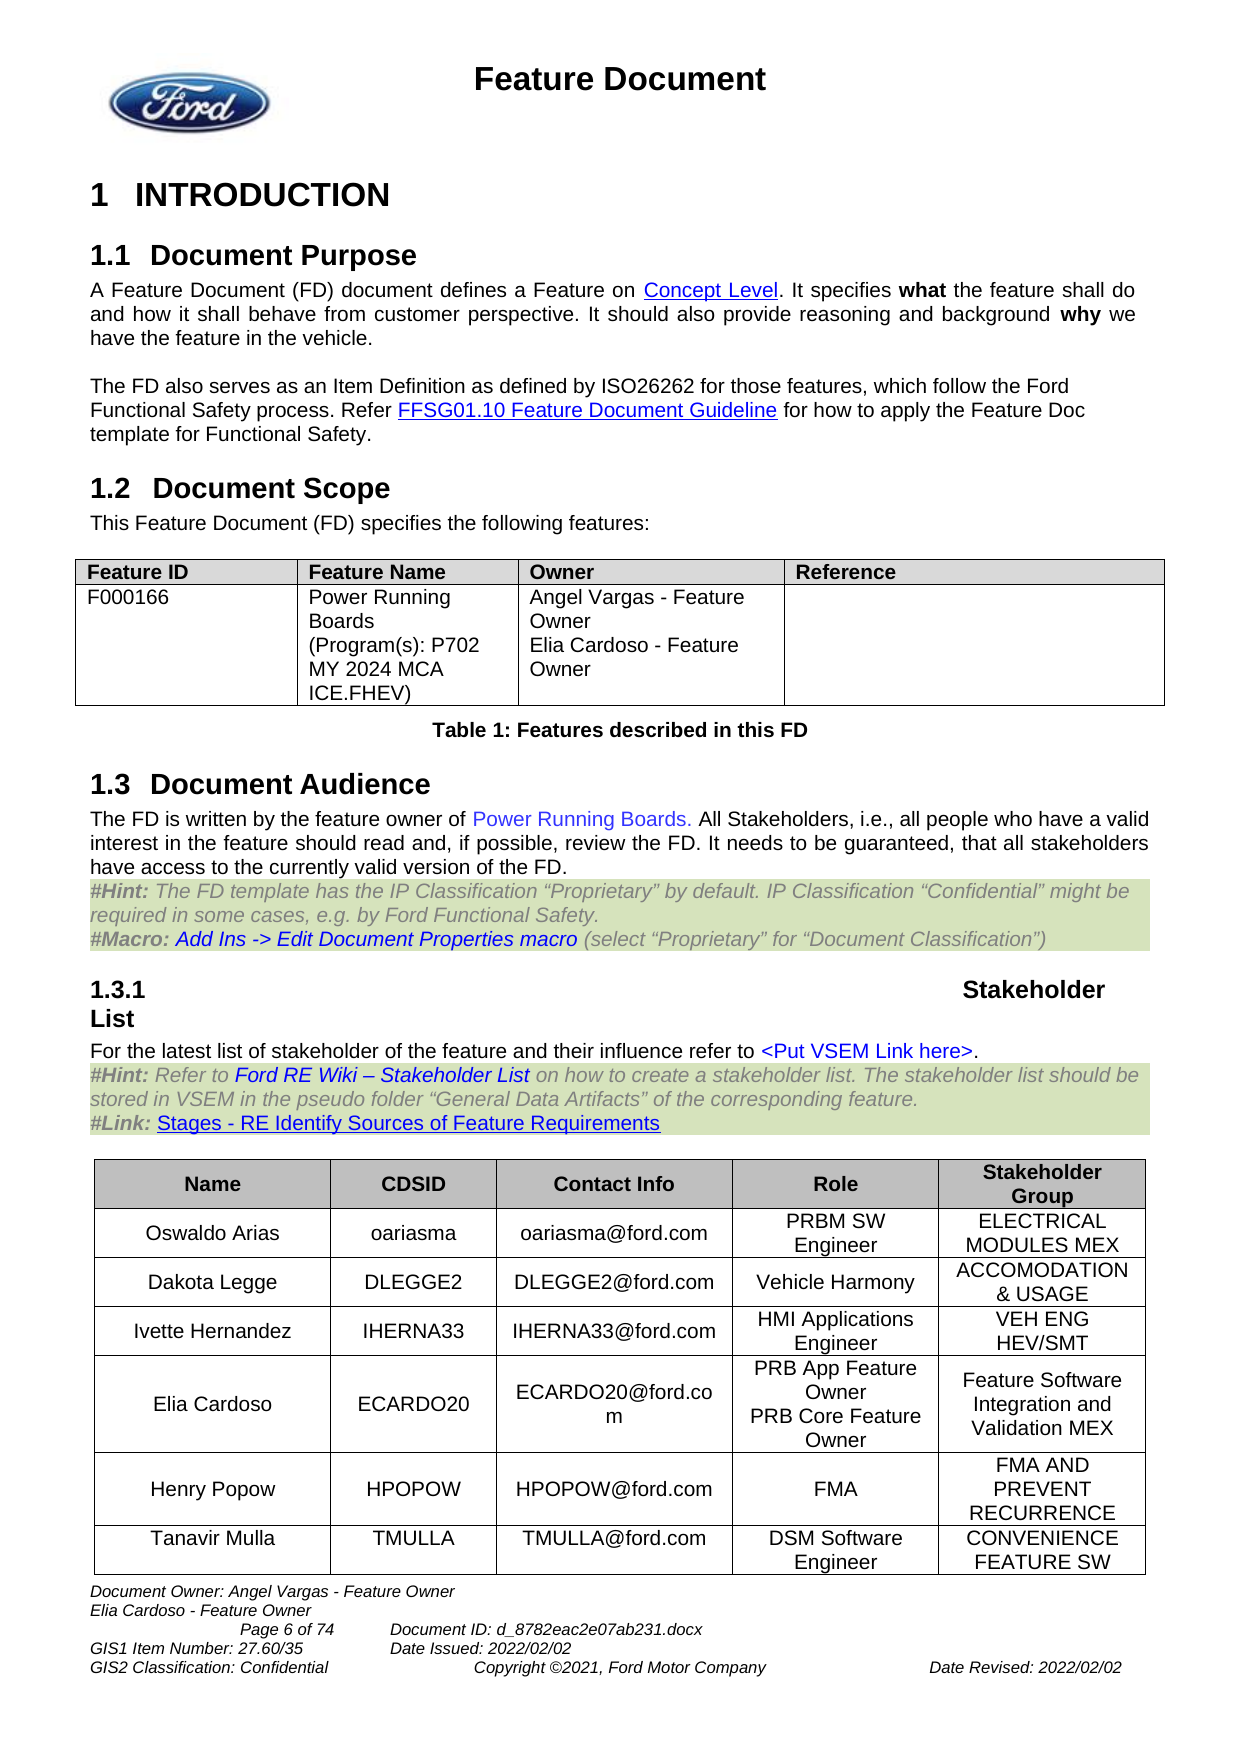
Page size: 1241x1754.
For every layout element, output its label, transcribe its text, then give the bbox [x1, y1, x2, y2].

text For the latest list of stakeholder of the feature and their influence refer to <Put VSEM Link here>. [90, 1039, 1150, 1063]
table_cell Angel Vargas - Feature Owner Elia Cardoso - Feature Owner [519, 585, 784, 704]
table_cell PRB App Feature Owner PRB Core Feature Owner [733, 1356, 938, 1452]
table_cell HMI Applications Engineer [733, 1307, 938, 1355]
table_cell CONVENIENCE FEATURE SW ENG [939, 1526, 1145, 1574]
table_header Owner [519, 560, 784, 584]
table_header Reference [785, 560, 1164, 584]
table_cell Ivette Hernandez [95, 1307, 330, 1355]
table_cell Feature Software Integration and Validation MEX [939, 1356, 1145, 1452]
table_header Feature Name [298, 560, 518, 584]
text #Macro: Add Ins -> Edit Document Properties macro (select “Proprietary” for “Document Classification”) [90, 927, 1150, 951]
table_header Contact Info [497, 1160, 732, 1208]
table_cell Tanavir Mulla [95, 1526, 330, 1574]
text #Hint: Refer to Ford RE Wiki – Stakeholder List on how to create a stakeholder list. The stakeholder list should be stored in VSEM in the pseudo folder “General Data Artifacts” of the corresponding feature. [90, 1063, 1150, 1111]
table_cell ECARDO20@ford.com [497, 1356, 732, 1452]
table_cell [785, 585, 1164, 704]
table_cell FMA AND PREVENT RECURRENCE [939, 1453, 1145, 1525]
table_cell FMA [733, 1453, 938, 1525]
table_cell ELECTRICAL MODULES MEX [939, 1209, 1145, 1257]
table_cell Henry Popow [95, 1453, 330, 1525]
subtitle Document Audience [90, 767, 1150, 801]
table_cell IHERNA33 [331, 1307, 496, 1355]
table_cell DLEGGE2 [331, 1258, 496, 1306]
subtitle Document Scope [90, 471, 1150, 504]
table_header Feature ID [76, 560, 297, 584]
table_cell ECARDO20 [331, 1356, 496, 1452]
text Table 1: Features described in this FD [90, 718, 1150, 742]
table_cell oariasma [331, 1209, 496, 1257]
table_cell TMULLA@ford.com [497, 1526, 732, 1574]
table_cell Vehicle Harmony [733, 1258, 938, 1306]
table_cell IHERNA33@ford.com [497, 1307, 732, 1355]
subtitle Stakeholder List [90, 976, 1150, 1033]
table_cell Oswaldo Arias [95, 1209, 330, 1257]
table_cell HPOPOW@ford.com [497, 1453, 732, 1525]
table_cell oariasma@ford.com [497, 1209, 732, 1257]
table_cell DSM Software Engineer [733, 1526, 938, 1574]
table_header Stakeholder Group [939, 1160, 1145, 1208]
table_cell HPOPOW [331, 1453, 496, 1525]
subtitle Introduction [90, 175, 1150, 213]
text The FD also serves as an Item Definition as defined by ISO26262 for those features, which follow the Ford Functional Safety process. Refer FFSG01.10 Feature Document Guideline for how to apply the Feature Doc template for Functional Safety. [90, 374, 1150, 446]
table_cell VEH ENG HEV/SMT [939, 1307, 1145, 1355]
table_header Name [95, 1160, 330, 1208]
text The FD is written by the feature owner of Power Running Boards. All Stakeholders, i.e., all people who have a valid interest in the feature should read and, if possible, review the FD. It needs to be guaranteed, that all stakeholders have access to the currently valid version of the FD. [90, 807, 1150, 879]
table_cell Elia Cardoso [95, 1356, 330, 1452]
picture [89, 53, 290, 154]
table_cell Dakota Legge [95, 1258, 330, 1306]
text A Feature Document (FD) document defines a Feature on Concept Level. It specifies what the feature shall do and how it shall behave from customer perspective. It should also provide reasoning and background why we have the feature in the vehicle. [90, 278, 1136, 350]
table_cell ACCOMODATION & USAGE [939, 1258, 1145, 1306]
table_header Role [733, 1160, 938, 1208]
table_cell DLEGGE2@ford.com [497, 1258, 732, 1306]
table_cell TMULLA [331, 1526, 496, 1574]
text This Feature Document (FD) specifies the following features: [90, 511, 1136, 535]
table_cell PRBM SW Engineer [733, 1209, 938, 1257]
table_cell Power Running Boards (Program(s): P702 MY 2024 MCA ICE.FHEV) [298, 585, 518, 704]
table_header CDSID [331, 1160, 496, 1208]
text #Hint: The FD template has the IP Classification “Proprietary” by default. IP Classification “Confidential” might be required in some cases, e.g. by Ford Functional Safety. [90, 879, 1150, 927]
text #Link: Stages - RE Identify Sources of Feature Requirements [90, 1111, 1150, 1135]
subtitle Document Purpose [90, 238, 1150, 272]
table_cell F000166 [76, 585, 297, 704]
